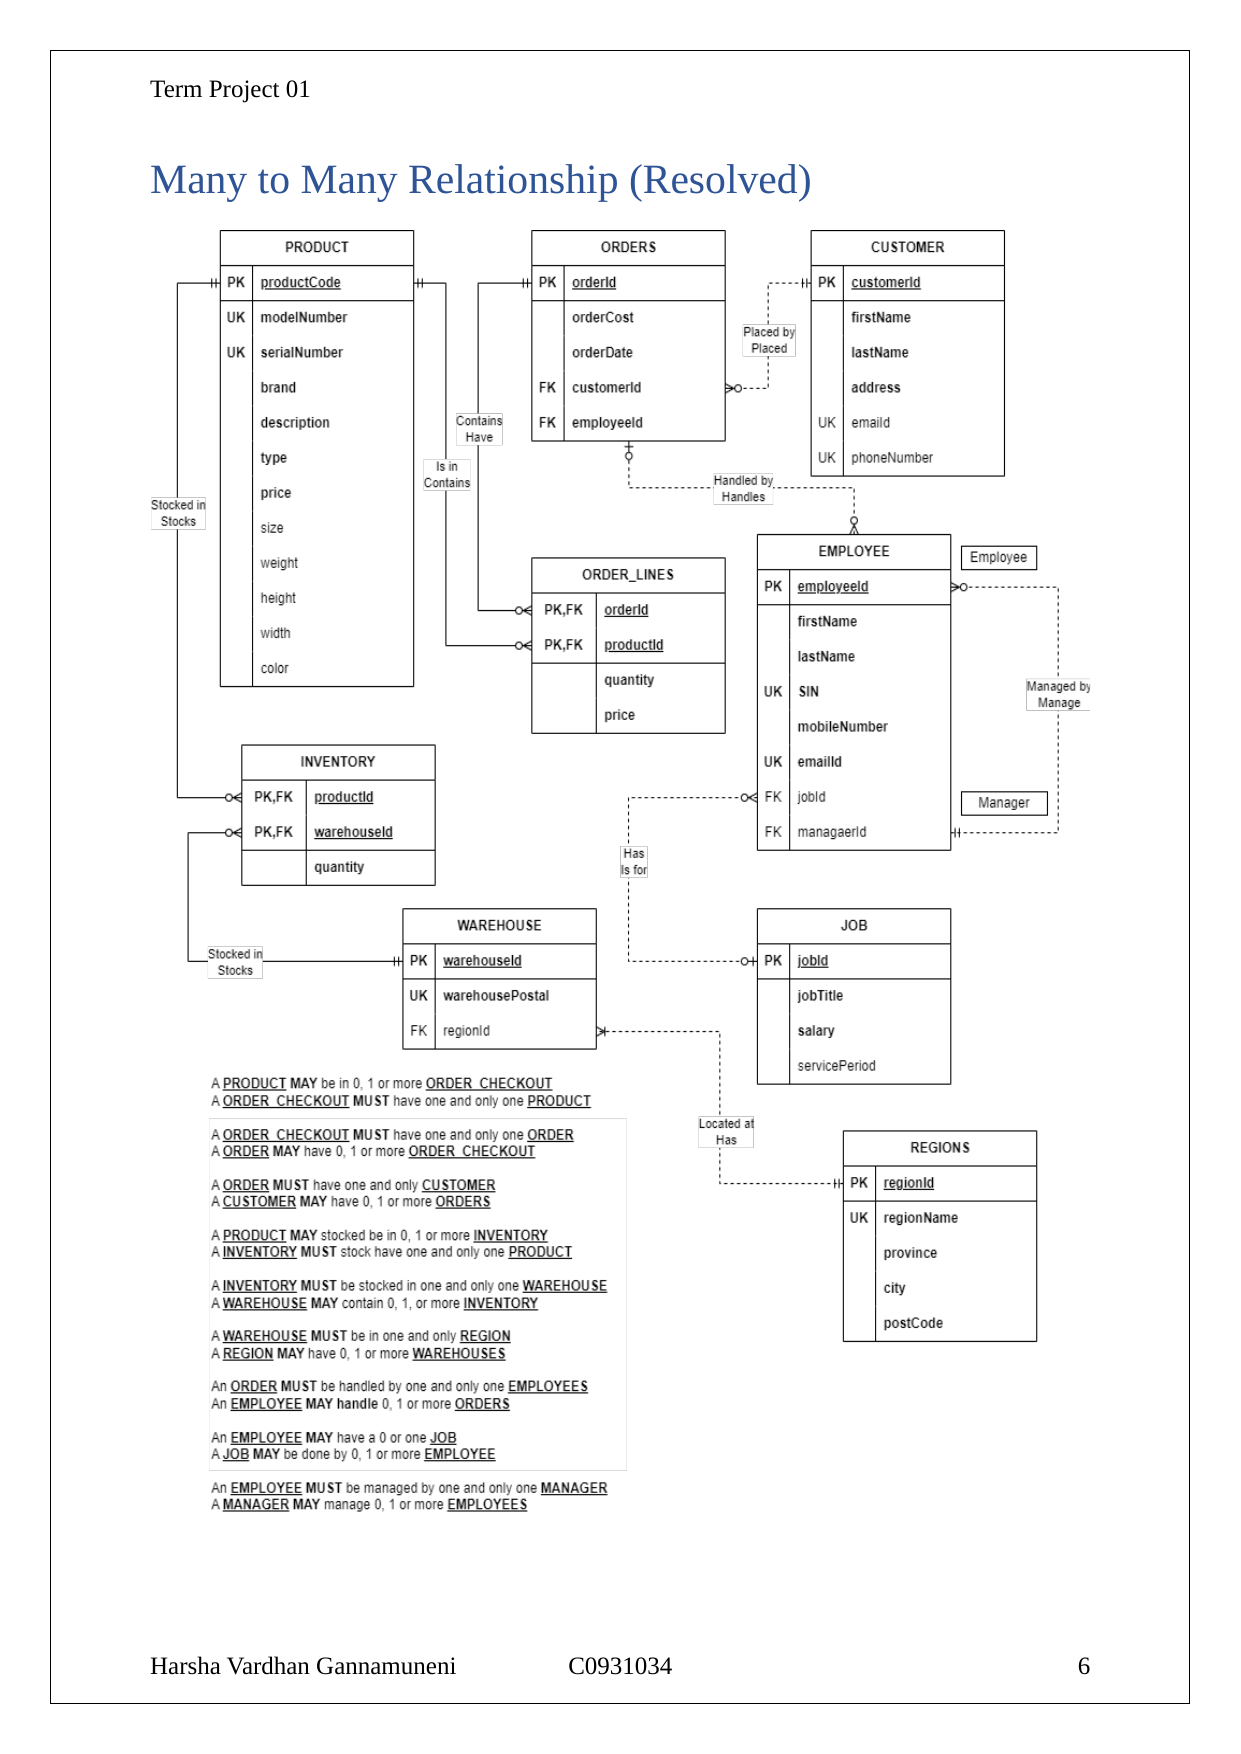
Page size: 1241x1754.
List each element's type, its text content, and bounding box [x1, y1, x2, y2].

picture [150, 230, 1091, 1514]
subtitle Many to Many Relationship (Resolved) [150, 154, 1090, 202]
